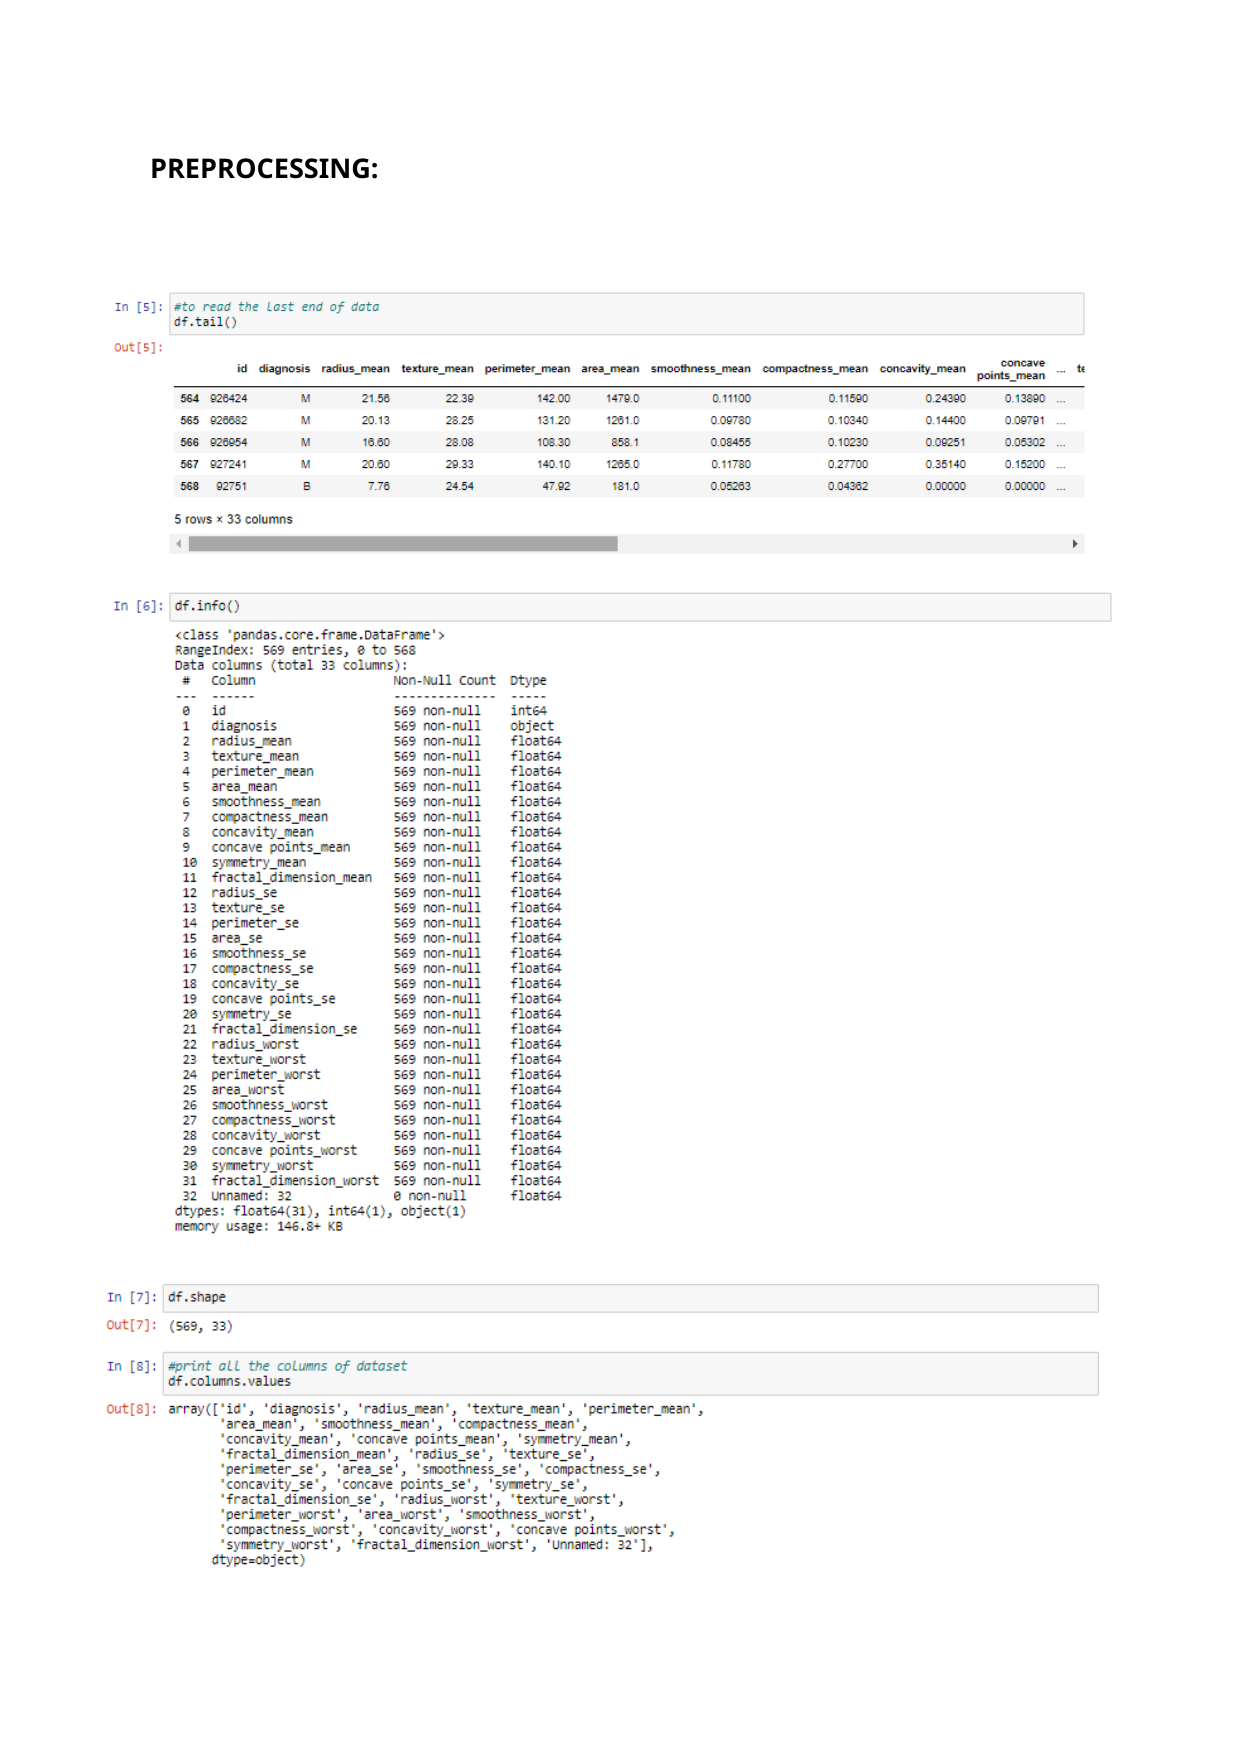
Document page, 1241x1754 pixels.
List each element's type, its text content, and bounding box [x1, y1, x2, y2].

subtitle PREPROCESSING: [150, 150, 1090, 187]
picture [105, 1269, 1118, 1587]
picture [105, 288, 1103, 571]
picture [105, 589, 1118, 1251]
